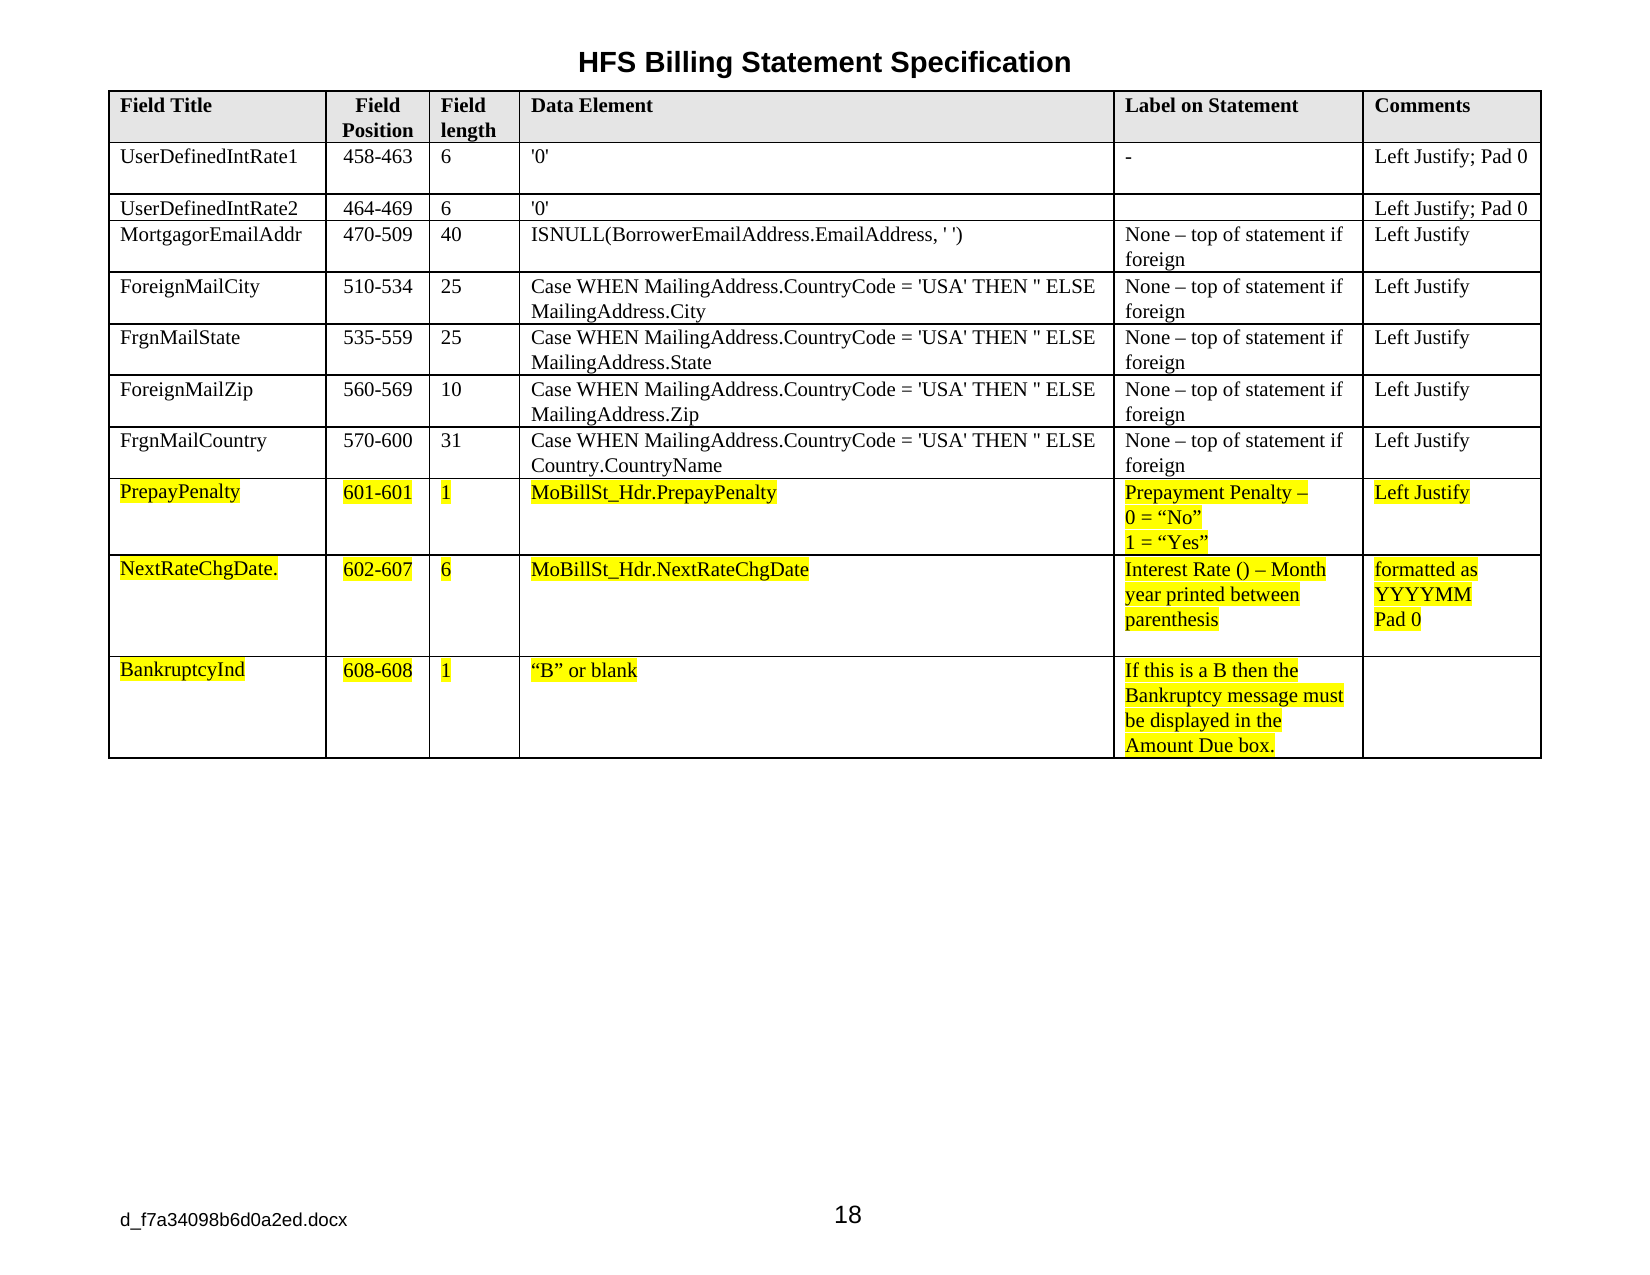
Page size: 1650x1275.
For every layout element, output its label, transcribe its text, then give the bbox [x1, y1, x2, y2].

table_cell “B” or blank [520, 657, 1113, 757]
table_cell Left Justify; Pad 0 [1364, 143, 1540, 193]
table_cell Interest Rate () – Month year printed between parenthesis [1115, 556, 1362, 656]
table_cell Left Justify [1364, 479, 1540, 554]
table_cell Case WHEN MailingAddress.CountryCode = 'USA' THEN '' ELSE MailingAddress.City [520, 273, 1113, 323]
table_cell 570-600 [327, 428, 429, 477]
table_cell Case WHEN MailingAddress.CountryCode = 'USA' THEN '' ELSE MailingAddress.Zip [520, 376, 1113, 426]
table_cell [1364, 657, 1540, 757]
table_cell 6 [430, 195, 519, 220]
table_cell 510-534 [327, 273, 429, 323]
table_cell BankruptcyInd [110, 657, 325, 757]
table_cell [1115, 195, 1362, 220]
table_cell None – top of statement if foreign [1115, 325, 1362, 374]
table_cell MortgagorEmailAddr [110, 221, 325, 271]
table_cell UserDefinedIntRate2 [110, 195, 325, 220]
table_cell None – top of statement if foreign [1115, 376, 1362, 426]
table_cell FrgnMailState [110, 325, 325, 374]
table_header Label on Statement [1115, 92, 1362, 142]
table_cell 31 [430, 428, 519, 477]
table_cell None – top of statement if foreign [1115, 273, 1362, 323]
table_header Field Position [327, 92, 429, 142]
table_cell 25 [430, 273, 519, 323]
table_cell Case WHEN MailingAddress.CountryCode = 'USA' THEN '' ELSE MailingAddress.State [520, 325, 1113, 374]
table_cell Left Justify [1364, 273, 1540, 323]
table_cell 560-569 [327, 376, 429, 426]
table_cell 602-607 [327, 556, 429, 656]
table_header Field Title [110, 92, 325, 142]
table_cell None – top of statement if foreign [1115, 428, 1362, 477]
table_header Data Element [520, 92, 1113, 142]
table_cell ISNULL(BorrowerEmailAddress.EmailAddress, ' ') [520, 221, 1113, 271]
table_cell '0' [520, 195, 1113, 220]
table_cell Left Justify [1364, 325, 1540, 374]
table_cell 535-559 [327, 325, 429, 374]
table_cell NextRateChgDate. [110, 556, 325, 656]
table_header Comments [1364, 92, 1540, 142]
table_cell 6 [430, 143, 519, 193]
table_cell Case WHEN MailingAddress.CountryCode = 'USA' THEN '' ELSE Country.CountryName [520, 428, 1113, 477]
table_cell 1 [430, 657, 519, 757]
table_cell Left Justify [1364, 428, 1540, 477]
table_cell ForeignMailCity [110, 273, 325, 323]
table_cell formatted as YYYYMM Pad 0 [1364, 556, 1540, 656]
table_cell 40 [430, 221, 519, 271]
table_cell MoBillSt_Hdr.PrepayPenalty [520, 479, 1113, 554]
table_cell 608-608 [327, 657, 429, 757]
table_cell 601-601 [327, 479, 429, 554]
table_cell '0' [520, 143, 1113, 193]
table_cell UserDefinedIntRate1 [110, 143, 325, 193]
table_header Field length [430, 92, 519, 142]
table_cell 470-509 [327, 221, 429, 271]
table_cell MoBillSt_Hdr.NextRateChgDate [520, 556, 1113, 656]
table_cell 6 [430, 556, 519, 656]
table_cell 25 [430, 325, 519, 374]
table_cell 1 [430, 479, 519, 554]
table_cell 464-469 [327, 195, 429, 220]
table_cell None – top of statement if foreign [1115, 221, 1362, 271]
table_cell Left Justify; Pad 0 [1364, 195, 1540, 220]
table_cell 458-463 [327, 143, 429, 193]
table_cell If this is a B then the Bankruptcy message must be displayed in the Amount Due box. [1115, 657, 1362, 757]
table_cell - [1115, 143, 1362, 193]
table_cell Left Justify [1364, 221, 1540, 271]
table_cell Left Justify [1364, 376, 1540, 426]
table_cell FrgnMailCountry [110, 428, 325, 477]
table_cell ForeignMailZip [110, 376, 325, 426]
table_cell PrepayPenalty [110, 479, 325, 554]
table_cell 10 [430, 376, 519, 426]
table_cell Prepayment Penalty – 0 = “No” 1 = “Yes” [1115, 479, 1362, 554]
